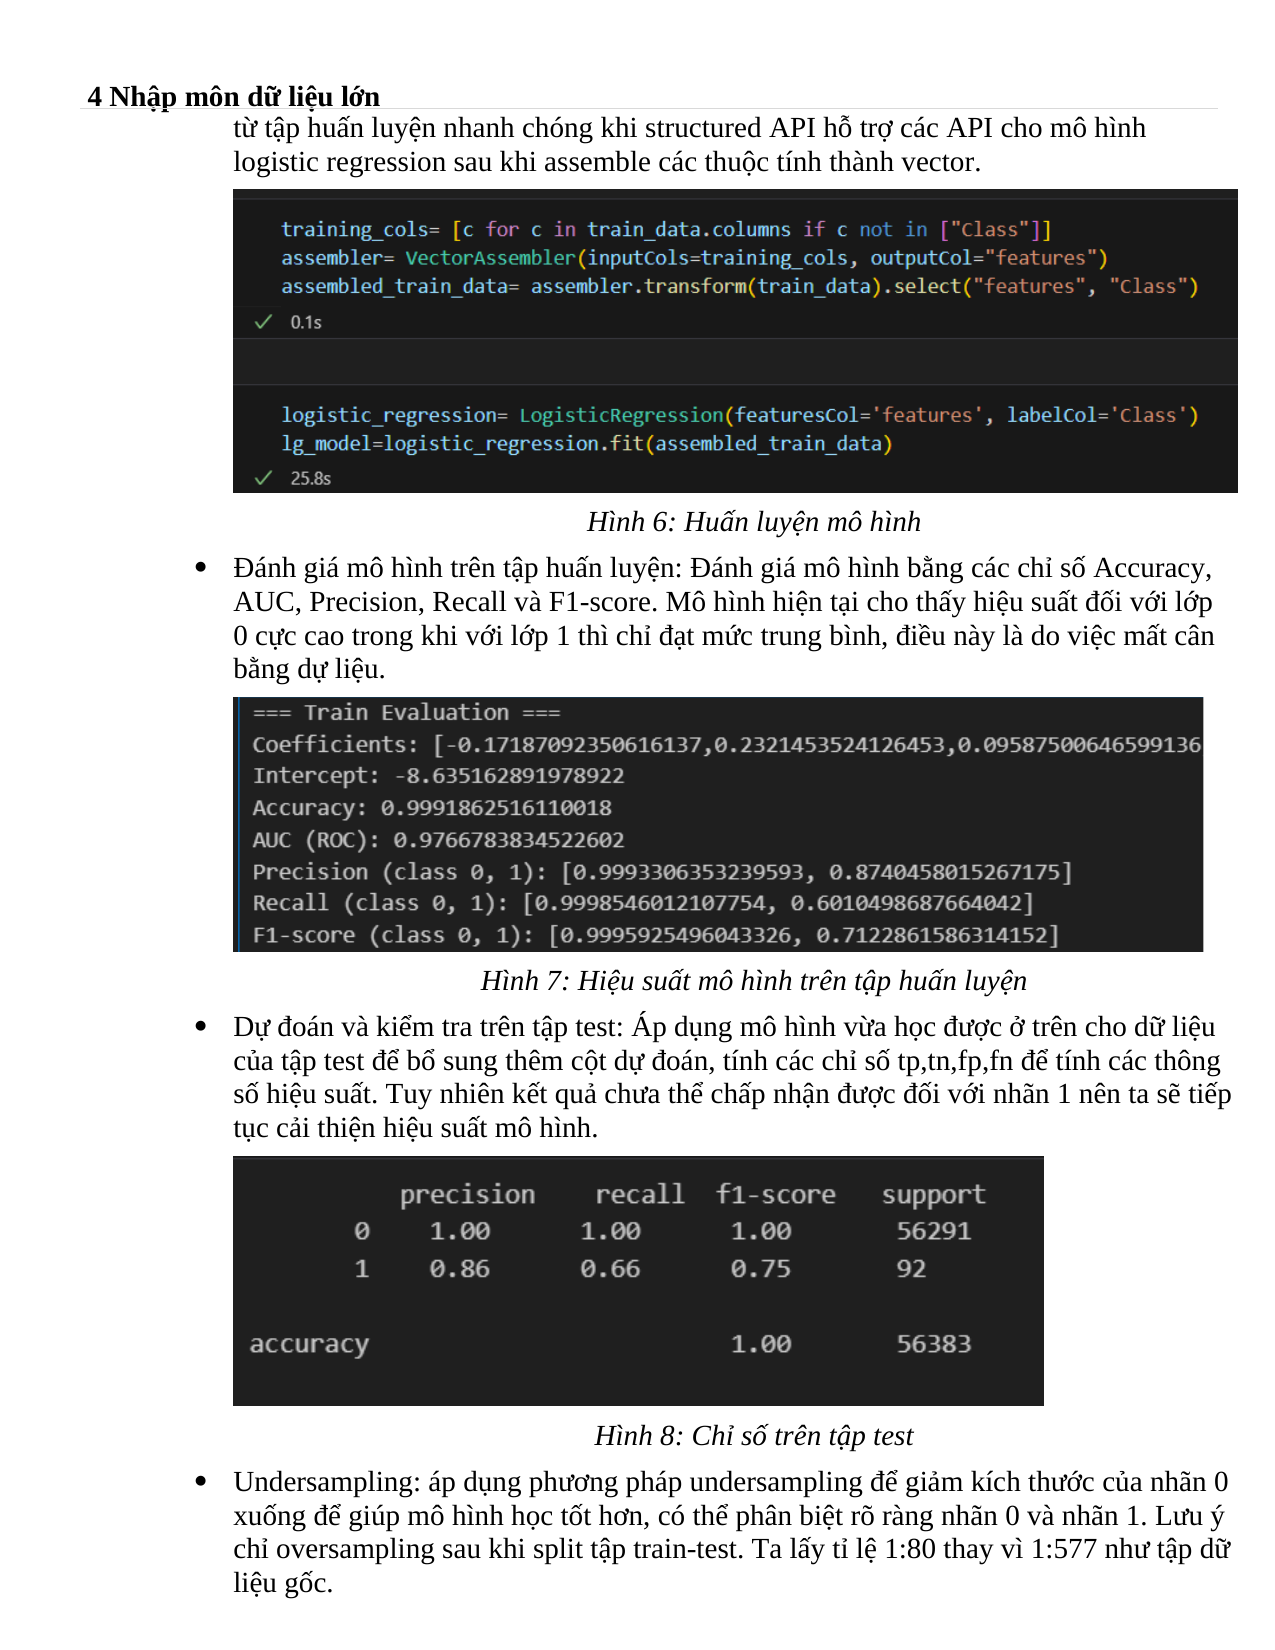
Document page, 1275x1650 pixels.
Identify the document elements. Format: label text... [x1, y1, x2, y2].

list Dự đoán và kiểm tra trên tập test: Áp dụng mô hình vừa học được ở trên cho dữ liệu của tập test để bổ sung thêm cột dự đoán, tính các chỉ số tp,tn,fp,fn để tính các thông số hiệu suất. Tuy nhiên kết quả chưa thể chấp nhận được đối với nhãn 1 nên ta sẽ tiếp tục cải thiện hiệu suất mô hình. [196, 1009, 1237, 1144]
picture [233, 1156, 1044, 1406]
picture [233, 189, 1238, 493]
list Hình 6: Huấn luyện mô hình [233, 504, 1275, 538]
picture [233, 697, 1204, 952]
list Đánh giá mô hình trên tập huấn luyện: Đánh giá mô hình bằng các chỉ số Accuracy, AUC, Precision, Recall và F1-score. Mô hình hiện tại cho thấy hiệu suất đối với lớp 0 cực cao trong khi với lớp 1 thì chỉ đạt mức trung bình, điều này là do việc mất cân bằng dự liệu. [196, 550, 1228, 685]
list Undersampling: áp dụng phương pháp undersampling để giảm kích thước của nhãn 0 xuống để giúp mô hình học tốt hơn, có thể phân biệt rõ ràng nhãn 0 và nhãn 1. Lưu ý chỉ oversampling sau khi split tập train-test. Ta lấy tỉ lệ 1:80 thay vì 1:577 như tập dữ liệu gốc. [196, 1464, 1256, 1598]
list Hình 7: Hiệu suất mô hình trên tập huấn luyện [233, 963, 1275, 997]
list Hình 8: Chỉ số trên tập test [233, 1418, 1275, 1452]
